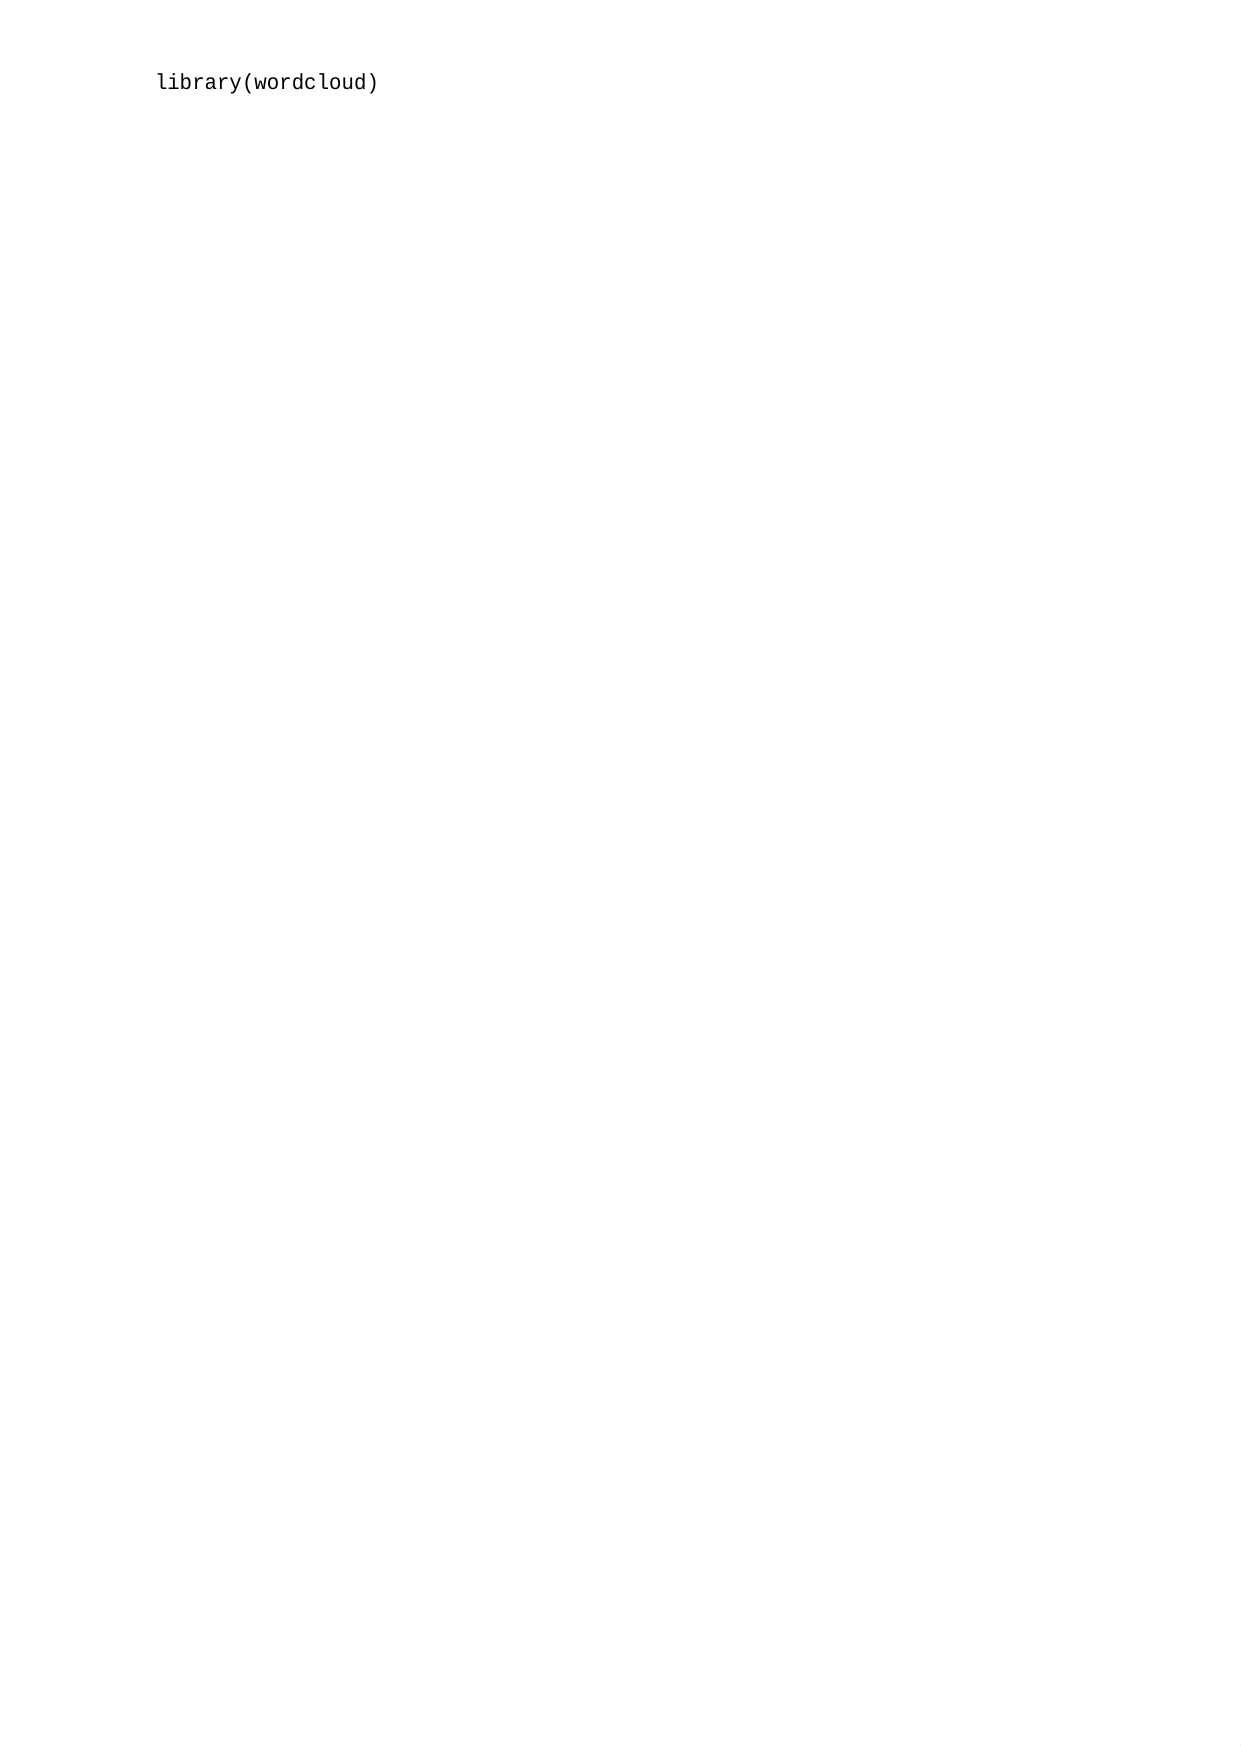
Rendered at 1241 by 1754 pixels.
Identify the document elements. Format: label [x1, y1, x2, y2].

text [155, 71, 426, 96]
